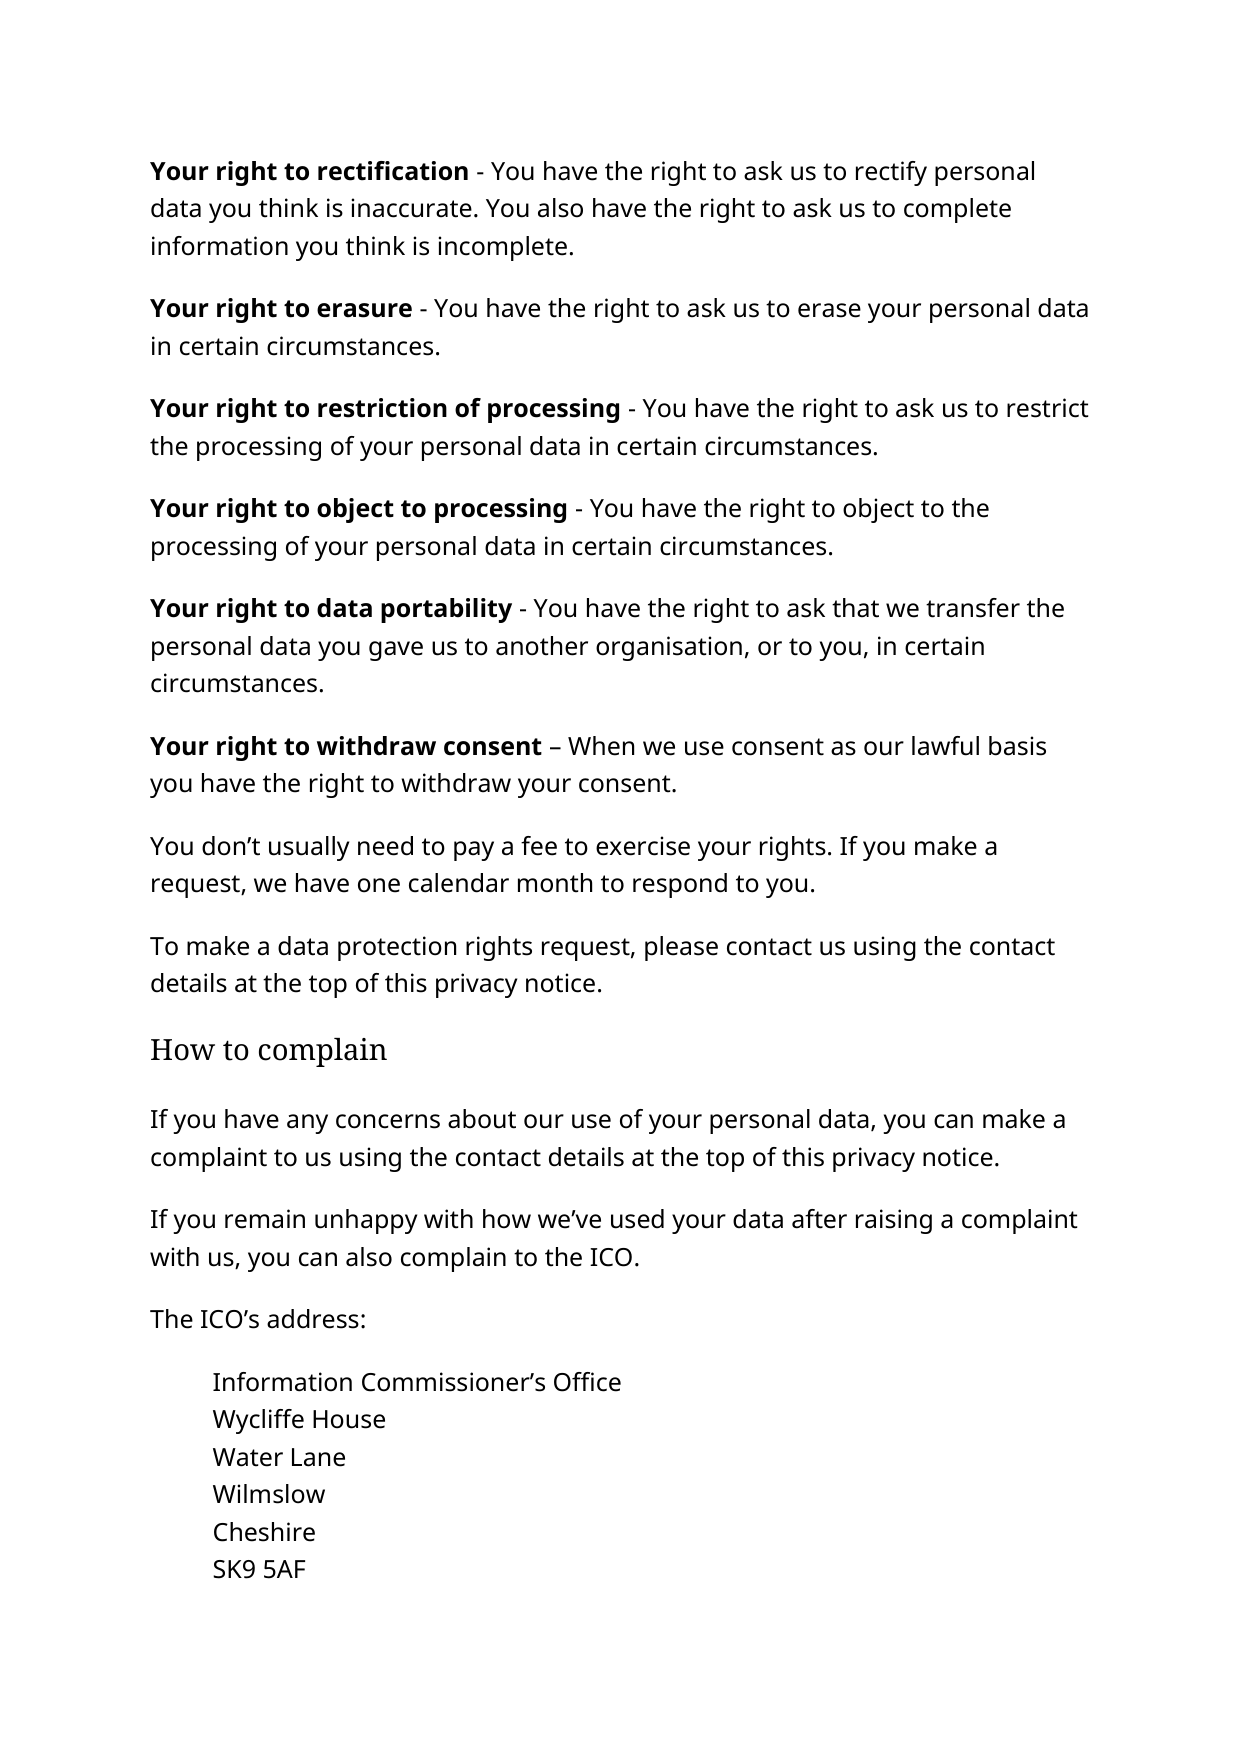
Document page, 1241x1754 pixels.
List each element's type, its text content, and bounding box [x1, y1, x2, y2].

text Your right to data portability - You have the right to ask that we transfer the personal data you gave us to another organisation, or to you, in certain circumstances. [150, 587, 1090, 700]
text To make a data protection rights request, please contact us using the contact details at the top of this privacy notice. [150, 925, 1090, 1000]
text If you remain unhappy with how we’ve used your data after raising a complaint with us, you can also complain to the ICO. [150, 1198, 1090, 1273]
text Your right to withdraw consent – When we use consent as our lawful basis you have the right to withdraw your consent. [150, 725, 1090, 800]
text The ICO’s address: [150, 1298, 1090, 1336]
text You don’t usually need to pay a fee to exercise your rights. If you make a request, we have one calendar month to respond to you. [150, 825, 1090, 900]
text Information Commissioner’s Office Wycliffe House Water Lane Wilmslow Cheshire SK9 5AF [150, 1361, 1090, 1586]
text Your right to restriction of processing - You have the right to ask us to restrict the processing of your personal data in certain circumstances. [150, 387, 1090, 462]
text If you have any concerns about our use of your personal data, you can make a complaint to us using the contact details at the top of this privacy notice. [150, 1098, 1090, 1173]
text Your right to erasure - You have the right to ask us to erase your personal data in certain circumstances. [150, 287, 1090, 362]
text Your right to object to processing - You have the right to object to the processing of your personal data in certain circumstances. [150, 487, 1090, 562]
subtitle How to complain [150, 1029, 1090, 1069]
text Your right to rectification - You have the right to ask us to rectify personal data you think is inaccurate. You also have the right to ask us to complete information you think is incomplete. [150, 150, 1090, 262]
